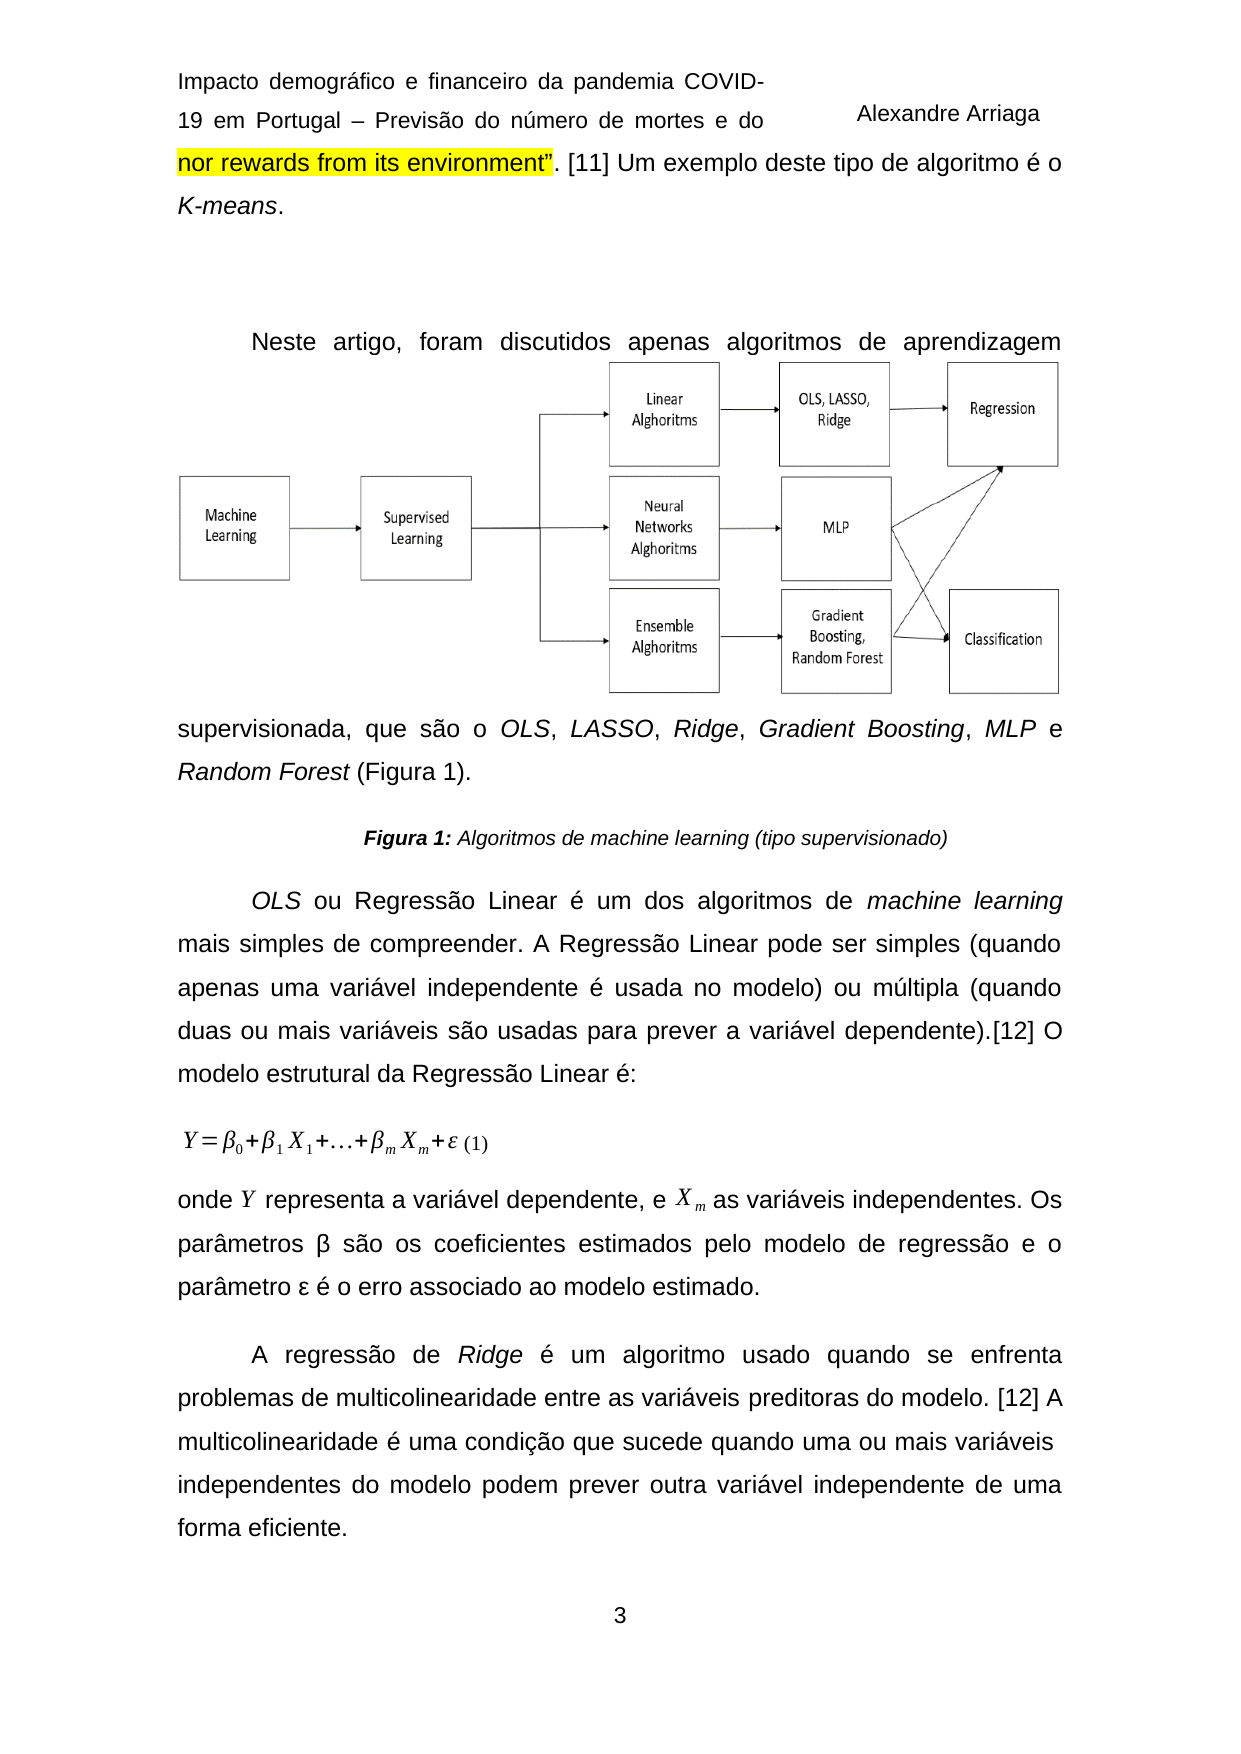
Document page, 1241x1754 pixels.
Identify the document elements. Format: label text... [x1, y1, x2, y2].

text Figura 1: Algoritmos de machine learning (tipo supervisionado) [177, 825, 1063, 849]
text (1) [177, 1127, 1063, 1158]
text OLS ou Regressão Linear é um dos algoritmos de machine learning mais simples de compreender. A Regressão Linear pode ser simples (quando apenas uma variável independente é usada no modelo) ou múltipla (quando duas ou mais variáveis ​​são usadas para prever a variável dependente).[12] O modelo estrutural da Regressão Linear é: [177, 886, 1063, 1088]
picture [178, 355, 1062, 703]
text A regressão de Ridge é um algoritmo usado quando se enfrenta problemas de multicolinearidade entre as variáveis ​​preditoras do modelo. [12] A multicolinearidade é uma condição que sucede quando uma ou mais variáveis ​​independentes do modelo podem prever outra variável independente de uma forma eficiente. [177, 1340, 1063, 1542]
text onde representa a variável dependente, e as variáveis independentes. Os parâmetros β são os coeficientes estimados pelo modelo de regressão e o parâmetro ε é o erro associado ao modelo estimado. [177, 1183, 1063, 1301]
